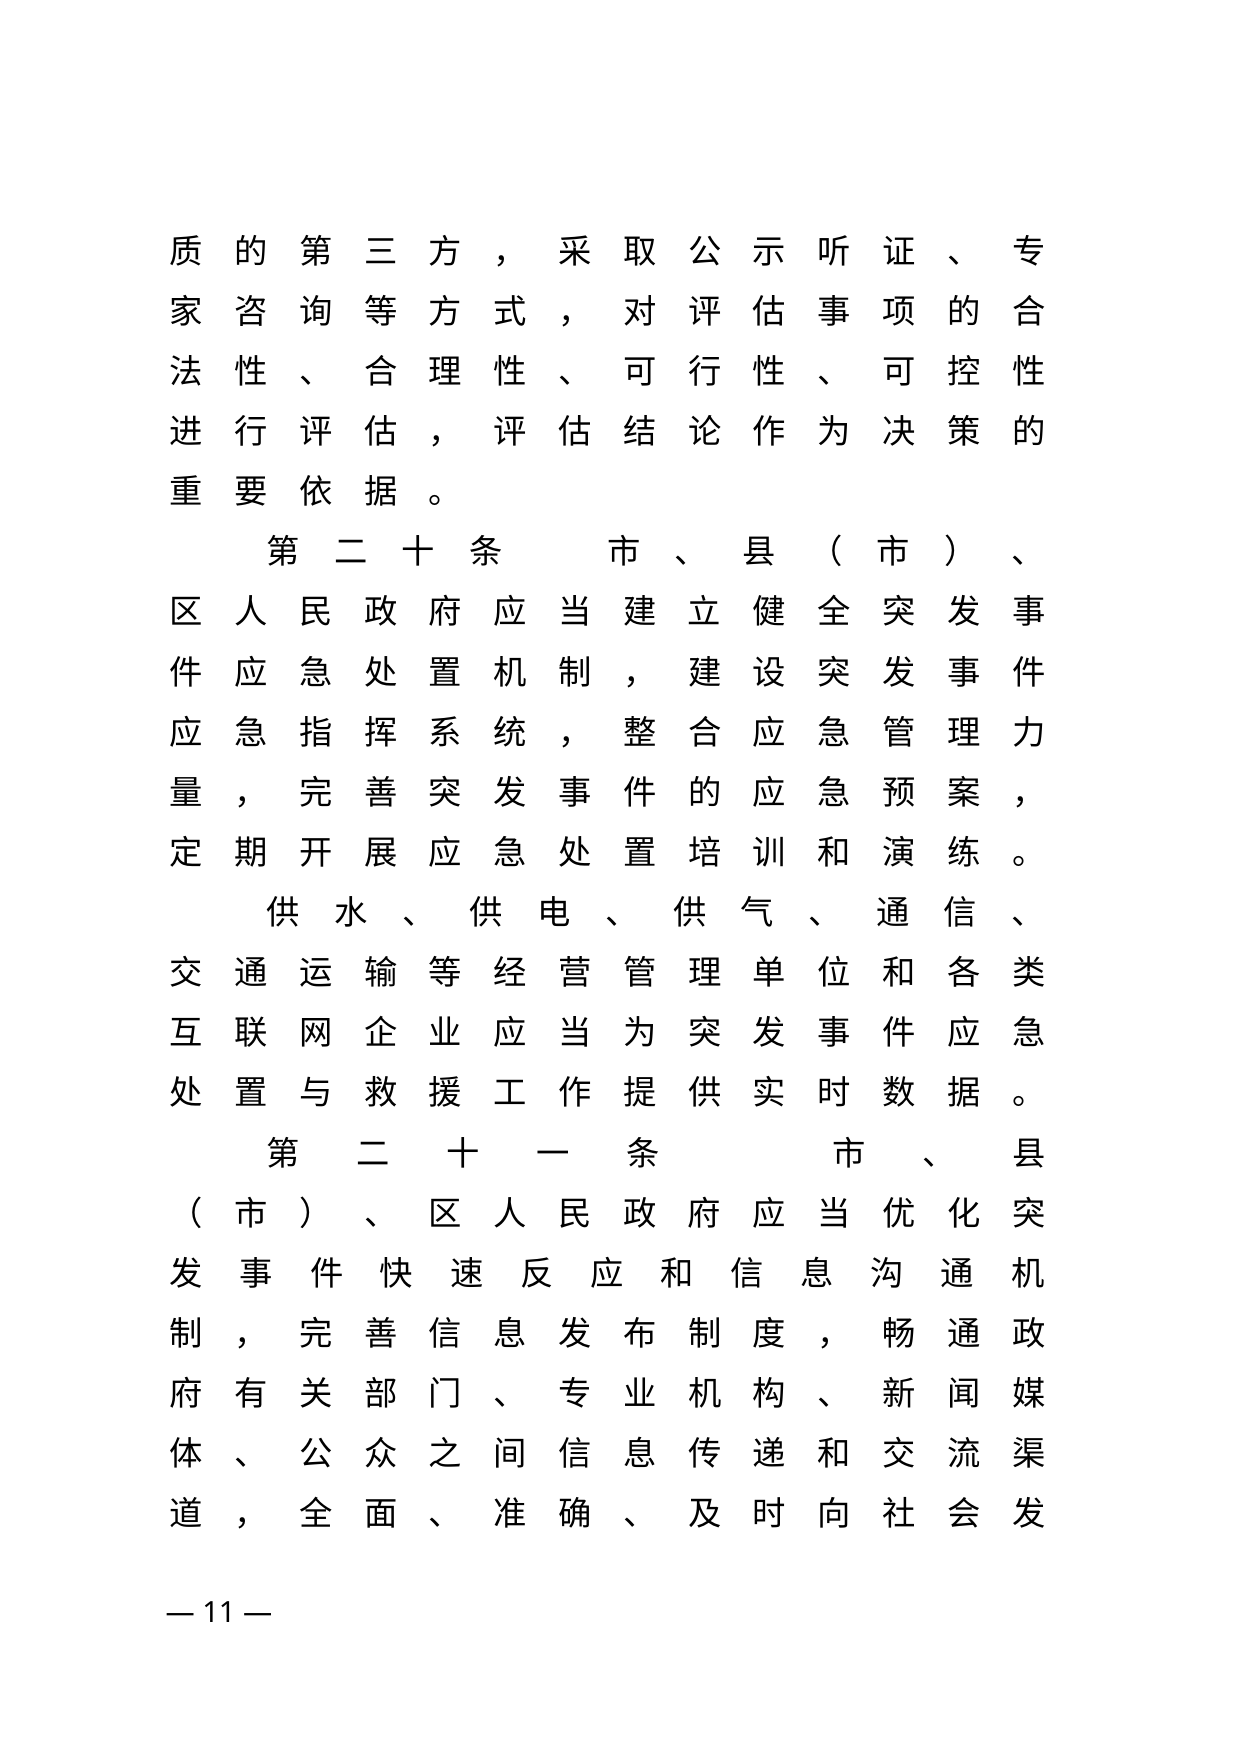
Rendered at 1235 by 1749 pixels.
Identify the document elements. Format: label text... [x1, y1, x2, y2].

text 供水、供电、供气、通信、交通运输等经营管理单位和各类互联网企业应当为突发事件应急处置与救援工作提供实时数据。 [169, 880, 1077, 1120]
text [169, 219, 1077, 519]
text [169, 1120, 1077, 1541]
text 第二十条 市、县（市）、区人民政府应当建立健全突发事件应急处置机制，建设突发事件应急指挥系统，整合应急管理力量，完善突发事件的应急预案，定期开展应急处置培训和演练。 [169, 519, 1077, 880]
